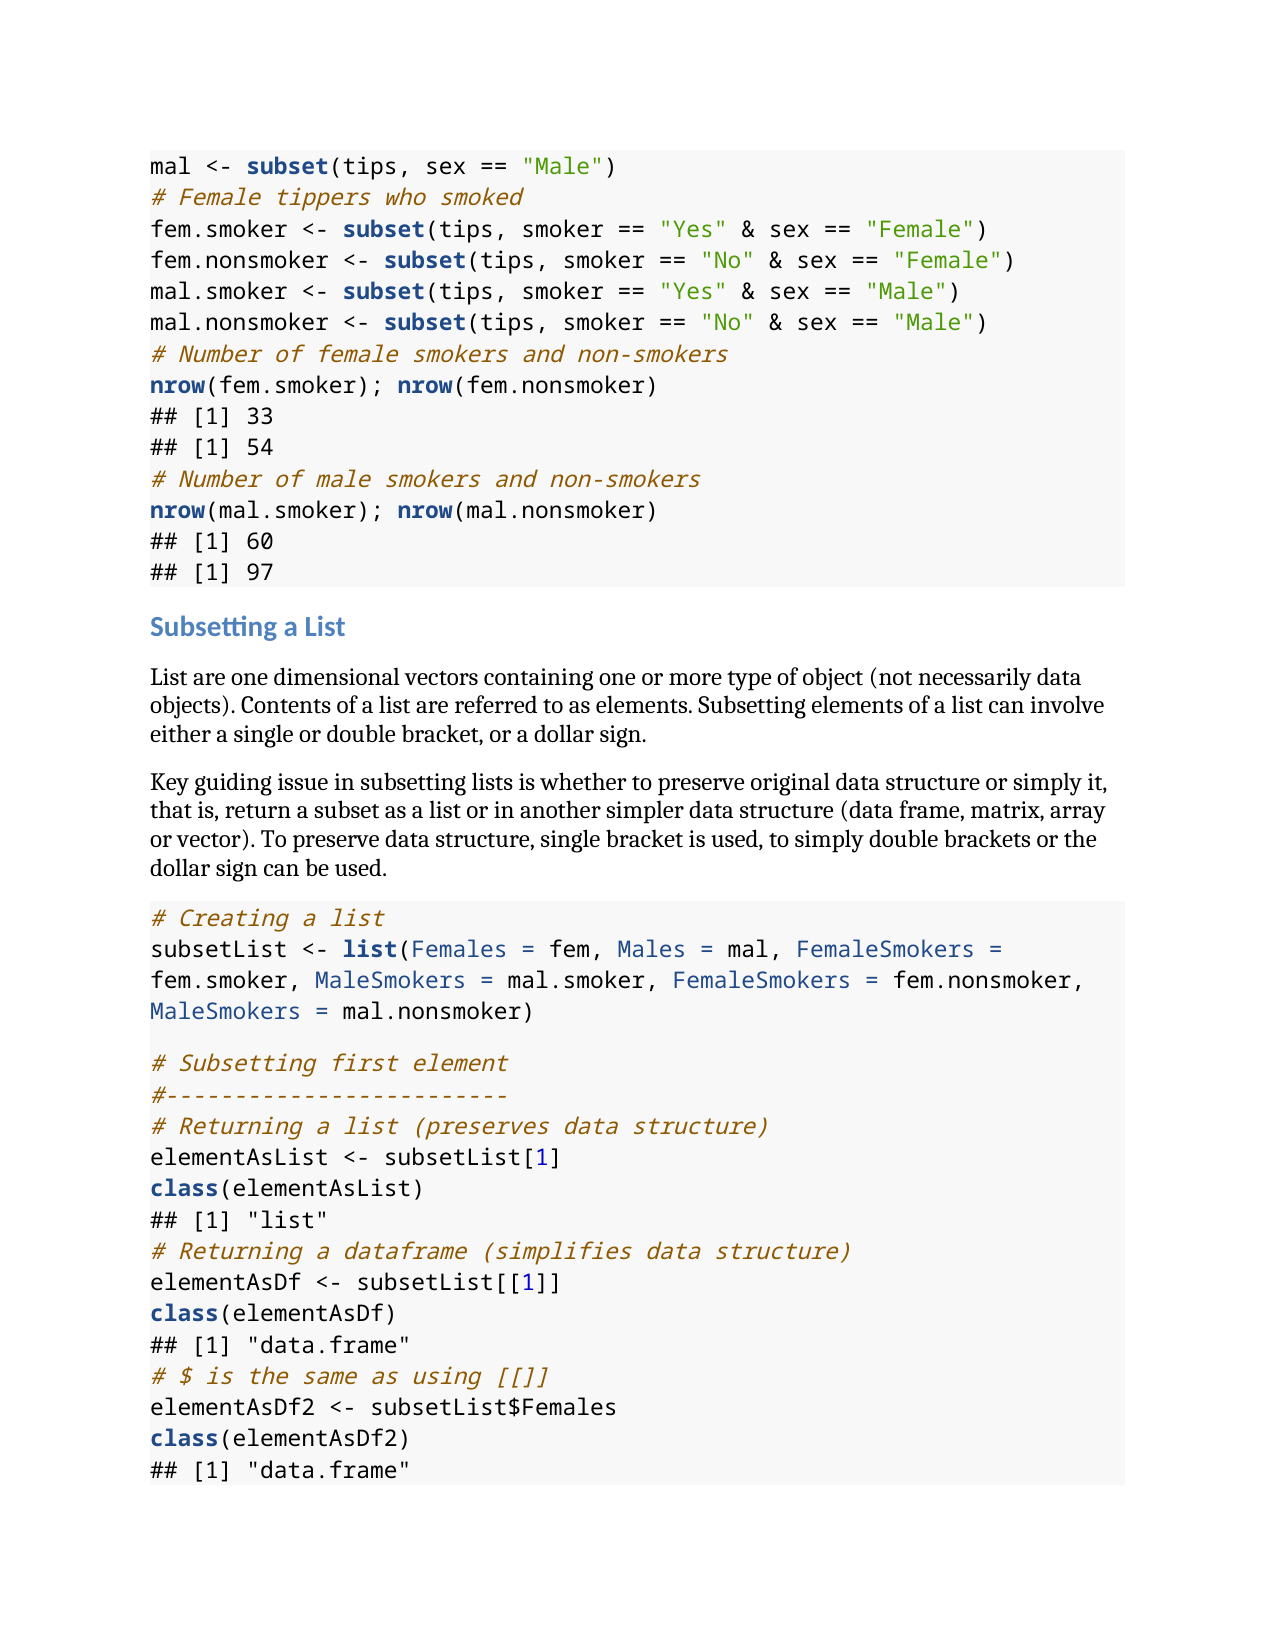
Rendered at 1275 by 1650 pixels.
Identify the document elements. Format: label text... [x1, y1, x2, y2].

subtitle Subsetting a List [150, 608, 1125, 644]
text Key guiding issue in subsetting lists is whether to preserve original data structure or simply it, that is, return a subset as a list or in another simpler data structure (data frame, matrix, array or vector). To preserve data structure, single bracket is used, to simply double brackets or the dollar sign can be used. [150, 768, 1125, 883]
text # Creating a list subsetList <- list(Females = fem, Males = mal, FemaleSmokers = fem.smoker, MaleSmokers = mal.smoker, FemaleSmokers = fem.nonsmoker, MaleSmokers = mal.nonsmoker) [384, 901, 1125, 1026]
text List are one dimensional vectors containing one or more type of object (not necessarily data objects). Contents of a list are referred to as elements. Subsetting elements of a list can involve either a single or double bracket, or a dollar sign. [150, 663, 1125, 749]
text # Subsetting first element #------------------------- # Returning a list (preserves data structure) elementAsList <- subsetList[1] class(elementAsList) ## [1] "list" # Returning a dataframe (simplifies data structure) elementAsDf <- subsetList[[1]] class(elementAsDf) ## [1] "data.frame" # $ is the same as using [[]] elementAsDf2 <- subsetList$Females class(elementAsDf2) ## [1] "data.frame" [150, 1047, 1125, 1485]
